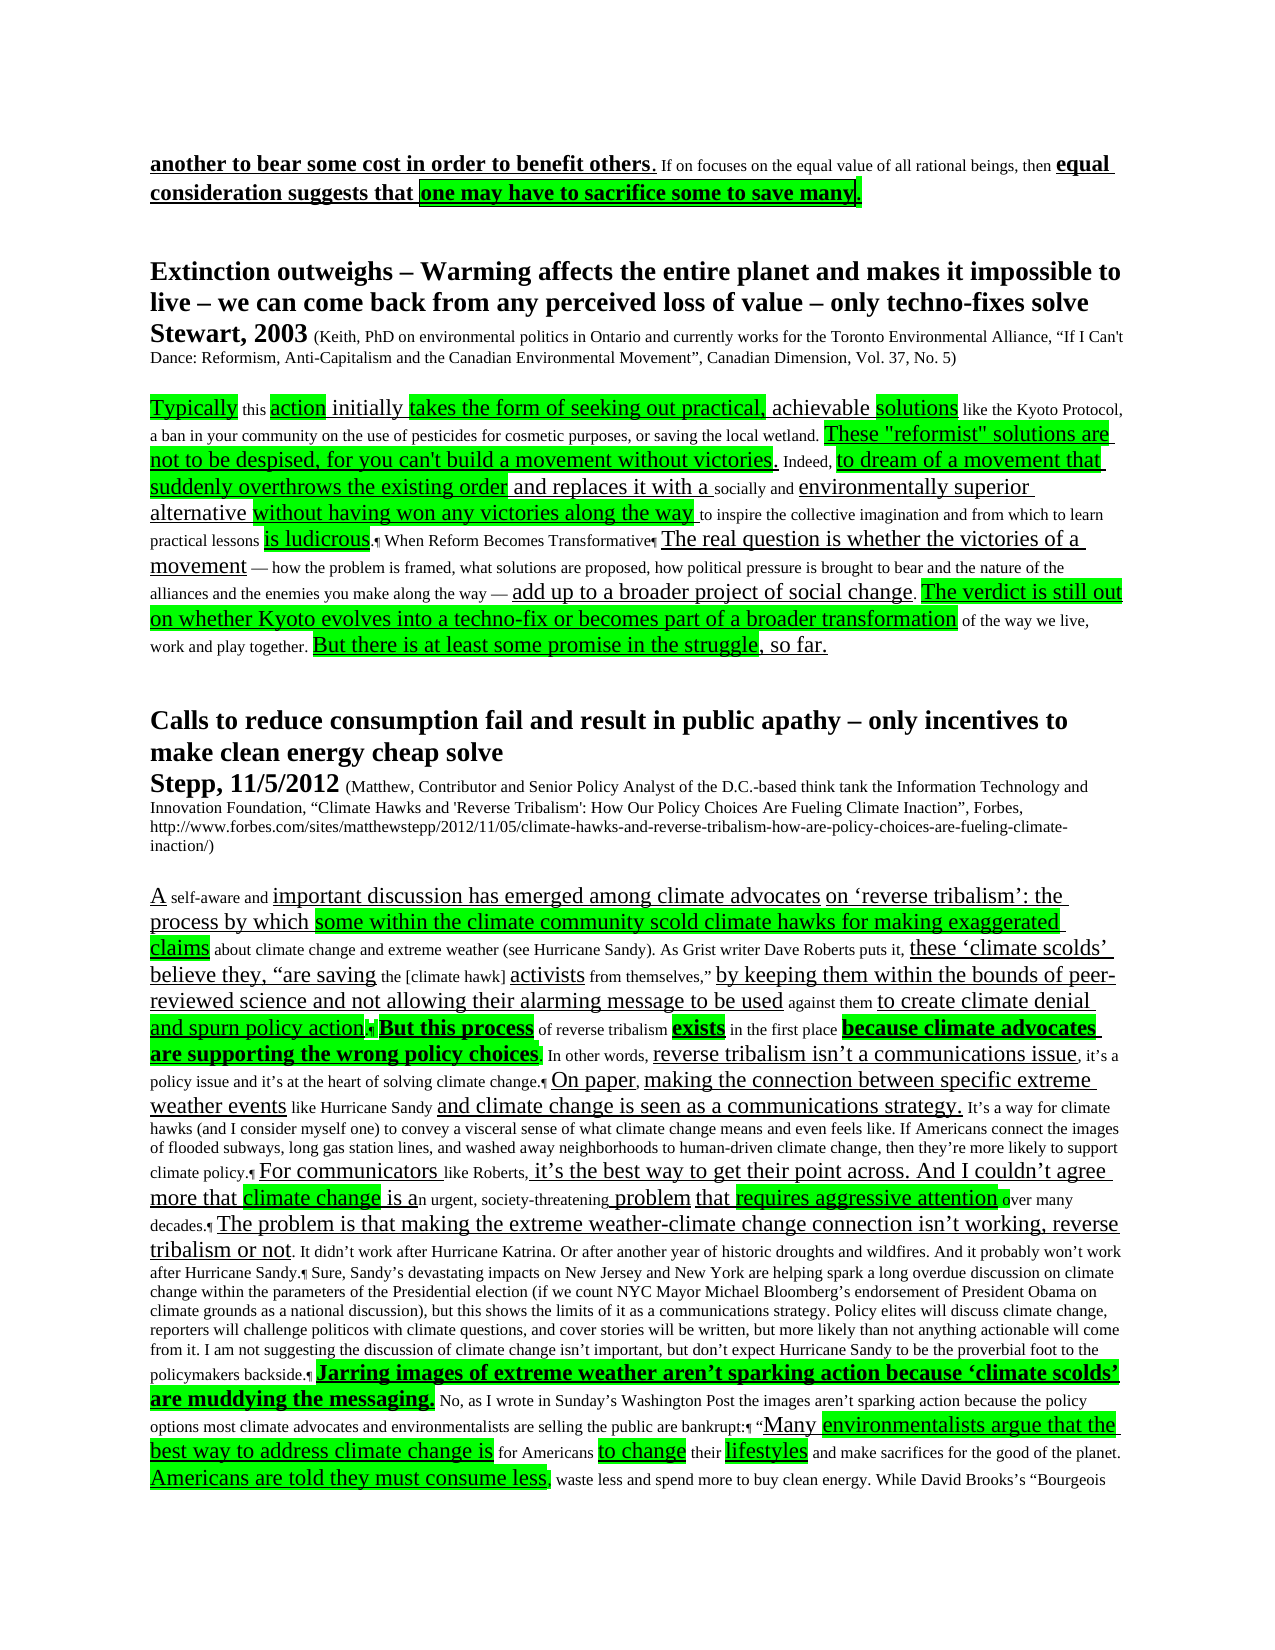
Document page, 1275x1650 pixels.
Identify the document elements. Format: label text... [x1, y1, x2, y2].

text Stepp, 11/5/2012 (Matthew, Contributor and Senior Policy Analyst of the D.C.-based think tank the Information Technology and Innovation Foundation, “Climate Hawks and 'Reverse Tribalism': How Our Policy Choices Are Fueling Climate Inaction”, Forbes, http://www.forbes.com/sites/matthewstepp/2012/11/05/climate-hawks-and-reverse-tribalism-how-are-policy-choices-are-fueling-climate-inaction/) [150, 767, 1125, 855]
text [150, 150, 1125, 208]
subtitle Calls to reduce consumption fail and result in public apathy – only incentives to make clean energy cheap solve [150, 704, 1125, 767]
text Stewart, 2003 (Keith, PhD on environmental politics in Ontario and currently works for the Toronto Environmental Alliance, “If I Can't Dance: Reformism, Anti-Capitalism and the Canadian Environmental Movement”, Canadian Dimension, Vol. 37, No. 5) [150, 317, 1125, 394]
text Typically this action initially takes the form of seeking out practical, achievable solutions like the Kyoto Protocol, a ban in your community on the use of pesticides for cosmetic purposes, or saving the local wetland. These "reformist" solutions are not to be despised, for you can't build a movement without victories. Indeed, to dream of a movement that suddenly overthrows the existing order and replaces it with a socially and environmentally superior alternative without having won any victories along the way to inspire the collective imagination and from which to learn practical lessons is ludicrous.¶ When Reform Becomes Transformative¶ The real question is whether the victories of a movement — how the problem is framed, what solutions are proposed, how political pressure is brought to bear and the nature of the alliances and the enemies you make along the way — add up to a broader project of social change. The verdict is still out on whether Kyoto evolves into a techno-fix or becomes part of a broader transformation of the way we live, work and play together. But there is at least some promise in the struggle, so far. [150, 394, 1125, 657]
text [150, 882, 1125, 1490]
subtitle Extinction outweighs – Warming affects the entire planet and makes it impossible to live – we can come back from any perceived loss of value – only techno-fixes solve [150, 255, 1125, 317]
